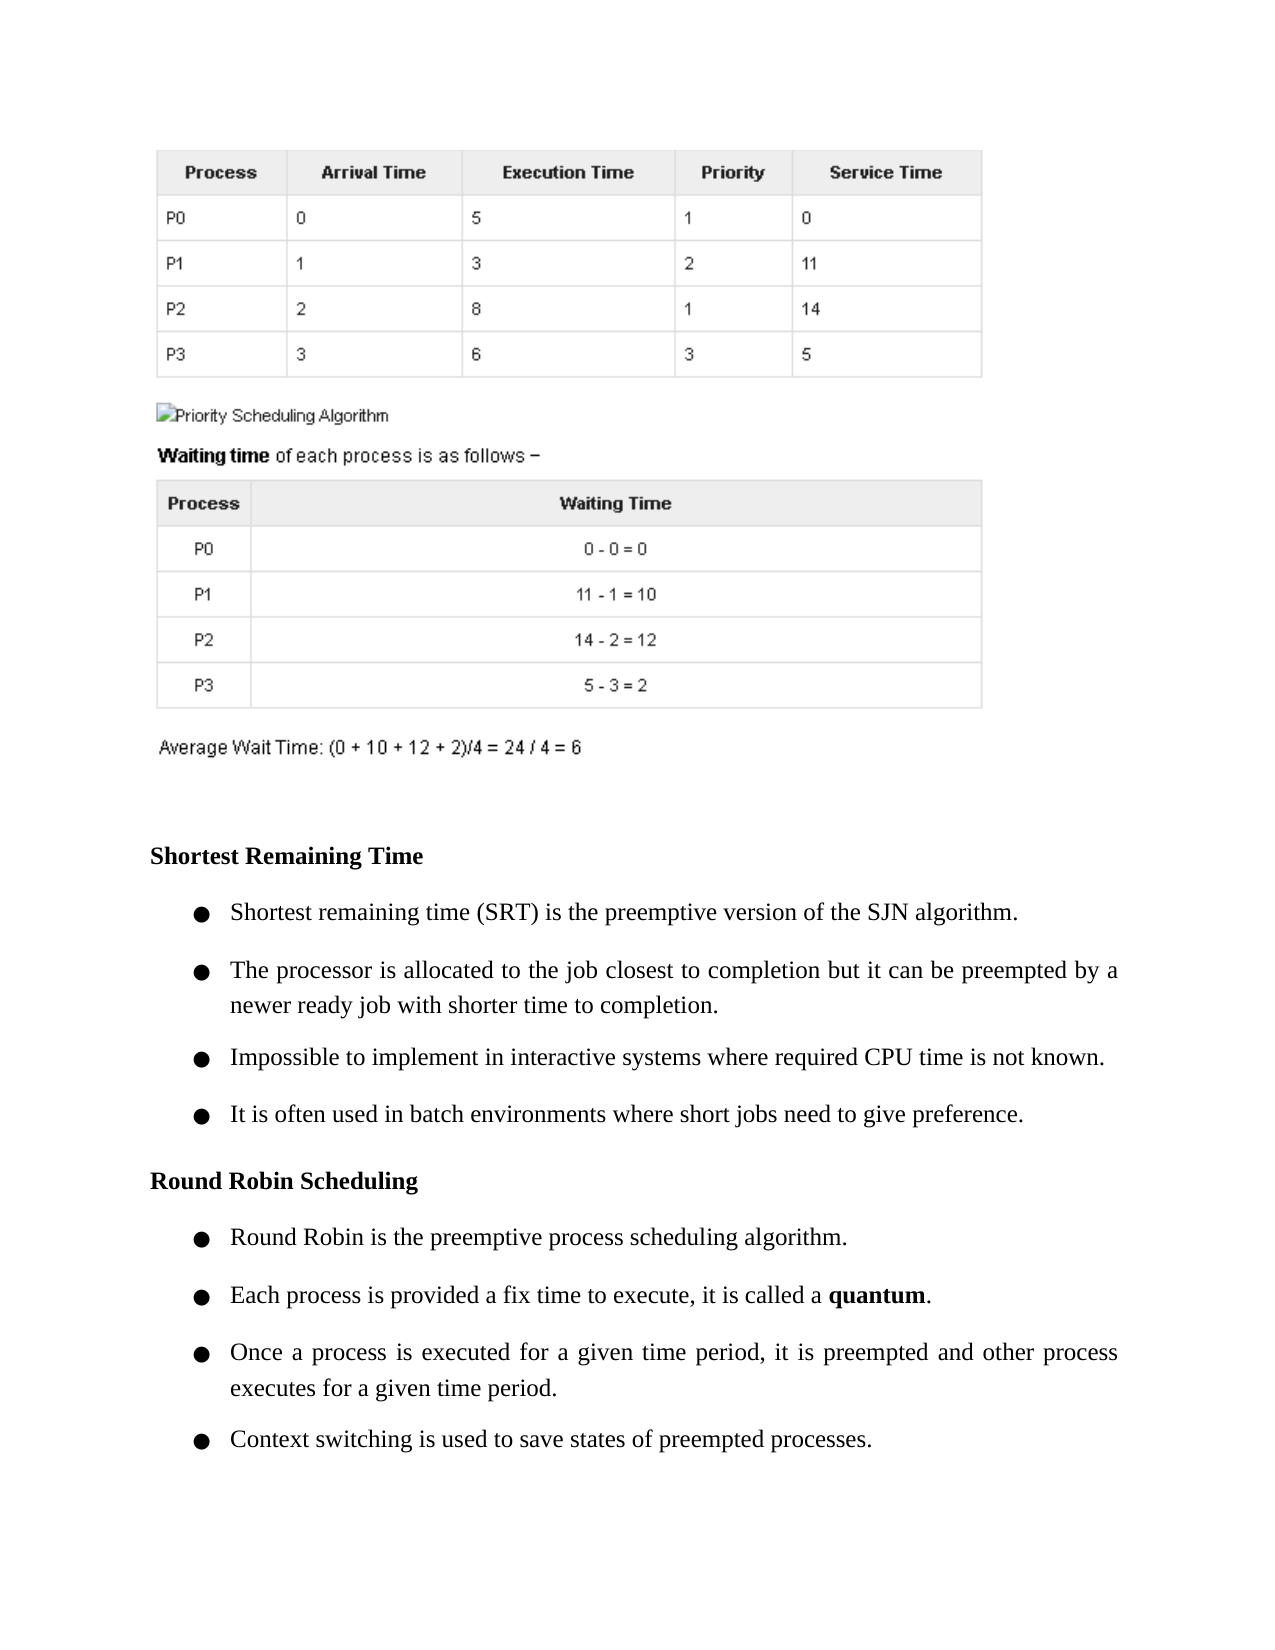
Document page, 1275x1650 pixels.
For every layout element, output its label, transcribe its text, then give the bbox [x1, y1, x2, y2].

list Context switching is used to save states of preempted processes. [192, 1416, 1120, 1459]
picture [155, 150, 1000, 767]
list Shortest remaining time (SRT) is the preemptive version of the SJN algorithm. [192, 890, 1120, 933]
list It is often used in batch environments where short jobs need to give preference. [192, 1092, 1120, 1134]
list Once a process is executed for a given time period, it is preempted and other process executes for a given time period. [192, 1330, 1120, 1401]
list Each process is provided a fix time to execute, it is called a quantum. [192, 1272, 1120, 1315]
subtitle Shortest Remaining Time [150, 841, 1125, 870]
subtitle Round Robin Scheduling [150, 1166, 1125, 1194]
list Round Robin is the preemptive process scheduling algorithm. [192, 1214, 1120, 1257]
list Impossible to implement in interactive systems where required CPU time is not known. [192, 1034, 1120, 1077]
list The processor is allocated to the job closest to completion but it can be preempted by a newer ready job with shorter time to completion. [192, 948, 1120, 1019]
